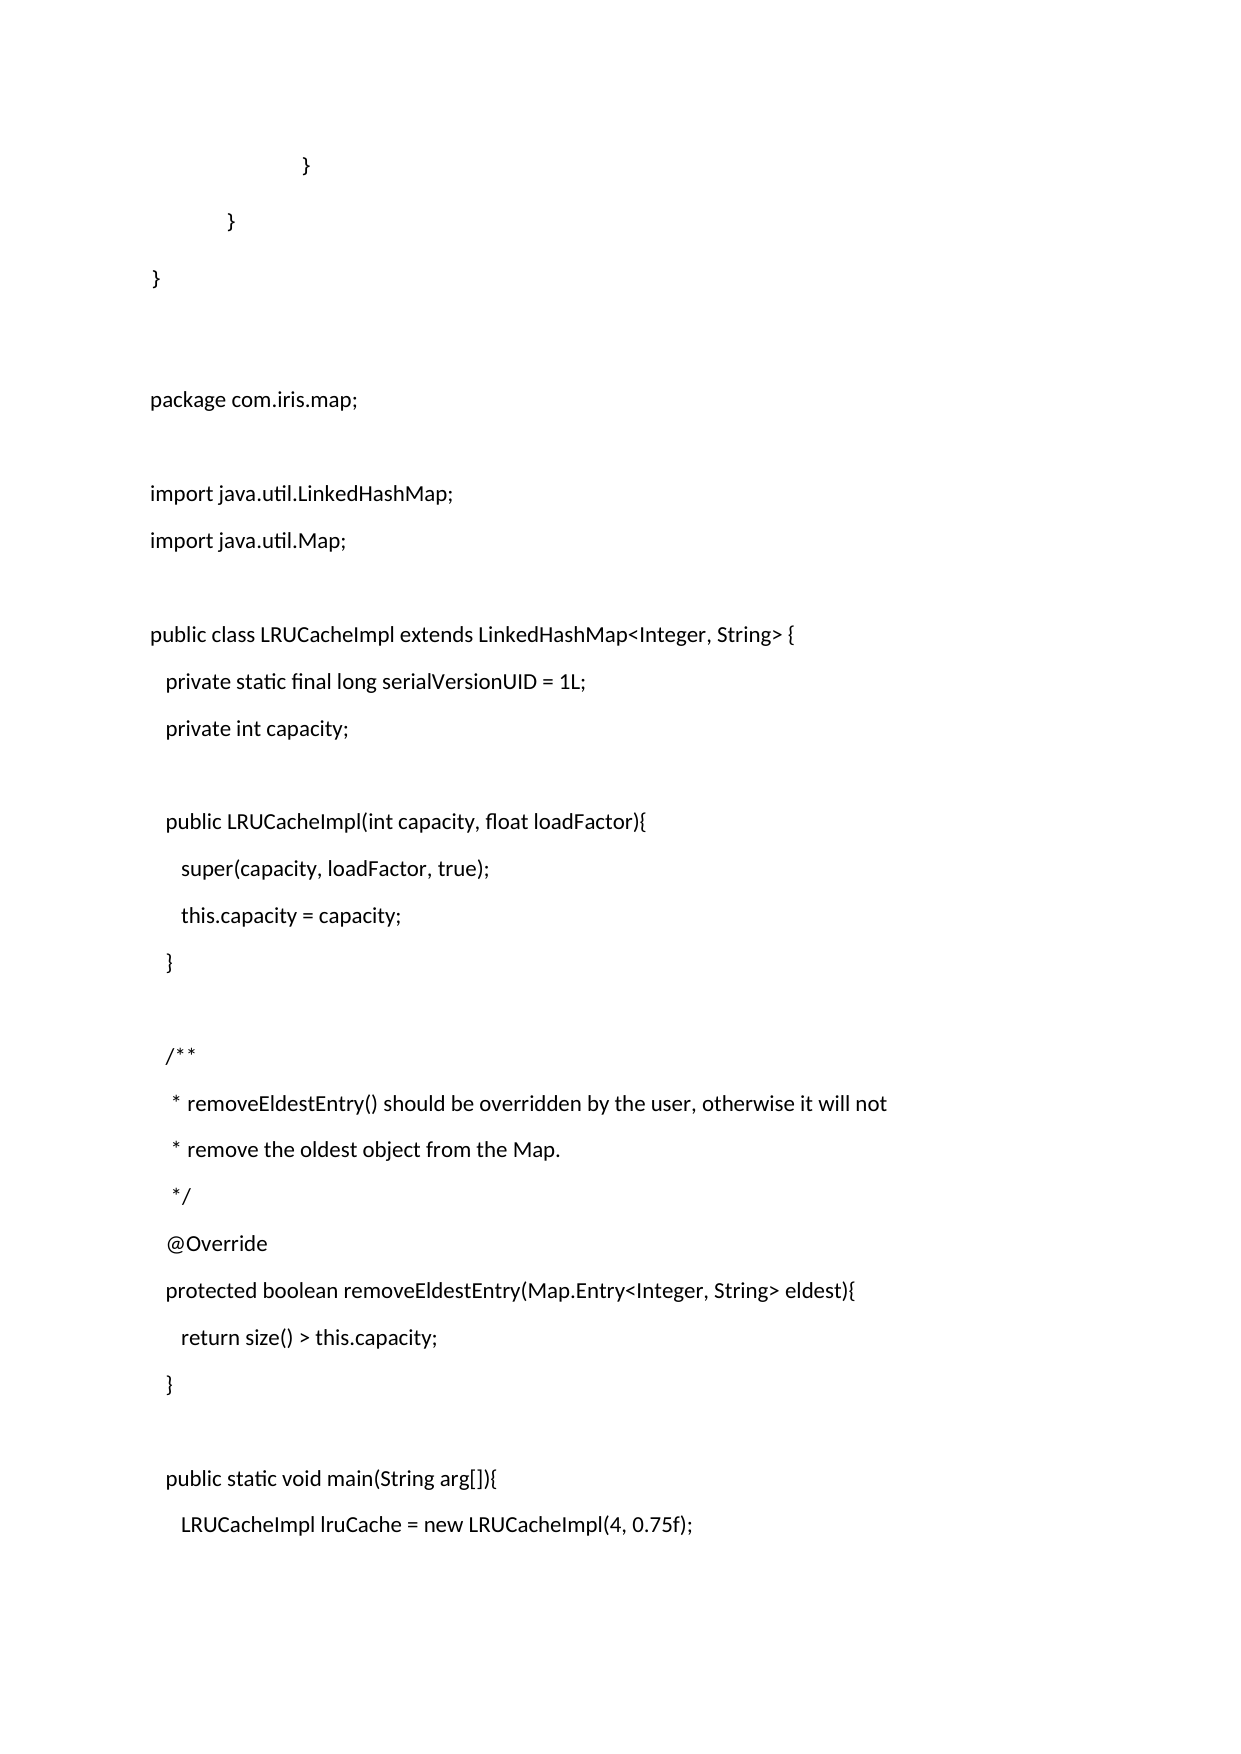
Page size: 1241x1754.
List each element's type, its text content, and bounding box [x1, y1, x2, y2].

text * removeEldestEntry() should be overridden by the user, otherwise it will not [150, 1089, 1090, 1117]
text public class LRUCacheImpl extends LinkedHashMap<Integer, String> { [150, 620, 1090, 648]
text } [150, 263, 1090, 292]
text public static void main(String arg[]){ [150, 1464, 1090, 1492]
text @Override [150, 1229, 1090, 1257]
text /** [150, 1042, 1090, 1070]
text private static final long serialVersionUID = 1L; [150, 667, 1090, 695]
text } [150, 150, 1090, 178]
text * remove the oldest object from the Map. [150, 1136, 1090, 1163]
text } [150, 948, 1090, 976]
text public LRUCacheImpl(int capacity, float loadFactor){ [150, 807, 1090, 835]
text import java.util.LinkedHashMap; [150, 479, 1090, 507]
text private int capacity; [150, 714, 1090, 742]
text this.capacity = capacity; [150, 901, 1090, 929]
text return size() > this.capacity; [150, 1323, 1090, 1351]
text } [150, 1370, 1090, 1398]
text package com.iris.map; [150, 386, 1090, 413]
text LRUCacheImpl lruCache = new LRUCacheImpl(4, 0.75f); [150, 1511, 1090, 1538]
text super(capacity, loadFactor, true); [150, 854, 1090, 882]
text protected boolean removeEldestEntry(Map.Entry<Integer, String> eldest){ [150, 1276, 1090, 1304]
text } [150, 206, 1090, 235]
text import java.util.Map; [150, 526, 1090, 554]
text */ [150, 1182, 1090, 1210]
